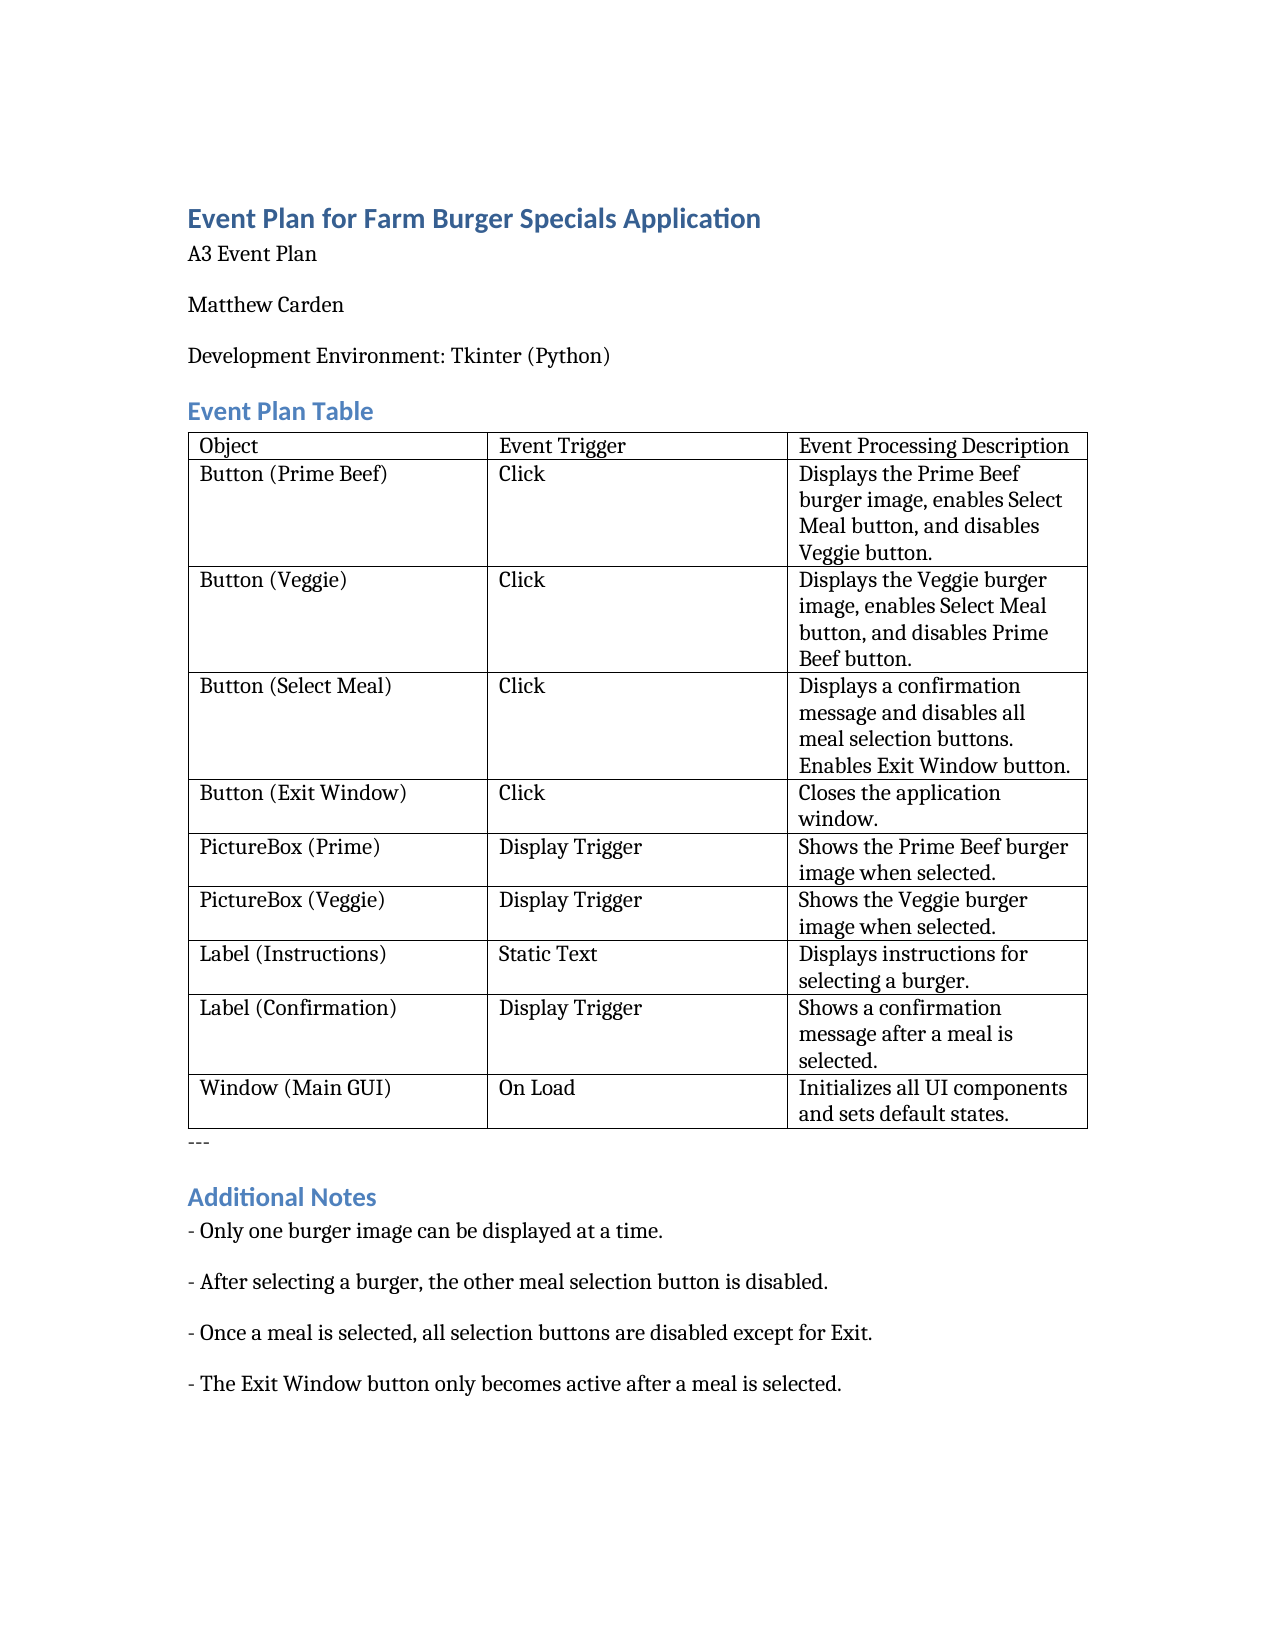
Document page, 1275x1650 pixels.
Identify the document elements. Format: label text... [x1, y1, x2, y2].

table_header Object [189, 433, 487, 459]
text - The Exit Window button only becomes active after a meal is selected. [187, 1371, 1087, 1397]
table_cell Display Trigger [488, 887, 787, 940]
table_cell Label (Confirmation) [189, 995, 487, 1074]
table_cell Click [488, 780, 787, 832]
table_cell Click [488, 567, 787, 672]
text - Only one burger image can be displayed at a time. [187, 1218, 1087, 1244]
table_cell On Load [488, 1075, 787, 1128]
table_cell PictureBox (Prime) [189, 834, 487, 886]
table_cell Display Trigger [488, 995, 787, 1074]
table_header Event Processing Description [788, 433, 1087, 459]
text - After selecting a burger, the other meal selection button is disabled. [187, 1269, 1087, 1295]
table_cell Button (Prime Beef) [189, 460, 487, 566]
table_cell Displays the Prime Beef burger image, enables Select Meal button, and disables Veggie button. [788, 460, 1087, 566]
table_cell Shows the Veggie burger image when selected. [788, 887, 1087, 940]
table_cell Window (Main GUI) [189, 1075, 487, 1128]
text A3 Event Plan [187, 241, 1087, 267]
table_cell Static Text [488, 941, 787, 994]
table_cell Button (Exit Window) [189, 780, 487, 832]
table_cell Displays the Veggie burger image, enables Select Meal button, and disables Prime Beef button. [788, 567, 1087, 672]
table_cell Shows a confirmation message after a meal is selected. [788, 995, 1087, 1074]
table_cell Button (Veggie) [189, 567, 487, 672]
text Matthew Carden [187, 292, 1087, 318]
table_cell Shows the Prime Beef burger image when selected. [788, 834, 1087, 886]
subtitle Additional Notes [187, 1180, 1087, 1213]
table_cell Label (Instructions) [189, 941, 487, 994]
subtitle Event Plan for Farm Burger Specials Application [187, 200, 1087, 236]
table_cell Displays a confirmation message and disables all meal selection buttons. Enables Exit Window button. [788, 673, 1087, 779]
table_cell Click [488, 460, 787, 566]
text Development Environment: Tkinter (Python) [187, 343, 1087, 369]
subtitle Event Plan Table [187, 394, 1087, 427]
table_header Event Trigger [488, 433, 787, 459]
table_cell PictureBox (Veggie) [189, 887, 487, 940]
table_cell Displays instructions for selecting a burger. [788, 941, 1087, 994]
table_cell Initializes all UI components and sets default states. [788, 1075, 1087, 1128]
text --- [187, 1129, 1087, 1155]
table_cell Click [488, 673, 787, 779]
table_cell Button (Select Meal) [189, 673, 487, 779]
table_cell Display Trigger [488, 834, 787, 886]
table_cell Closes the application window. [788, 780, 1087, 832]
text - Once a meal is selected, all selection buttons are disabled except for Exit. [187, 1320, 1087, 1346]
